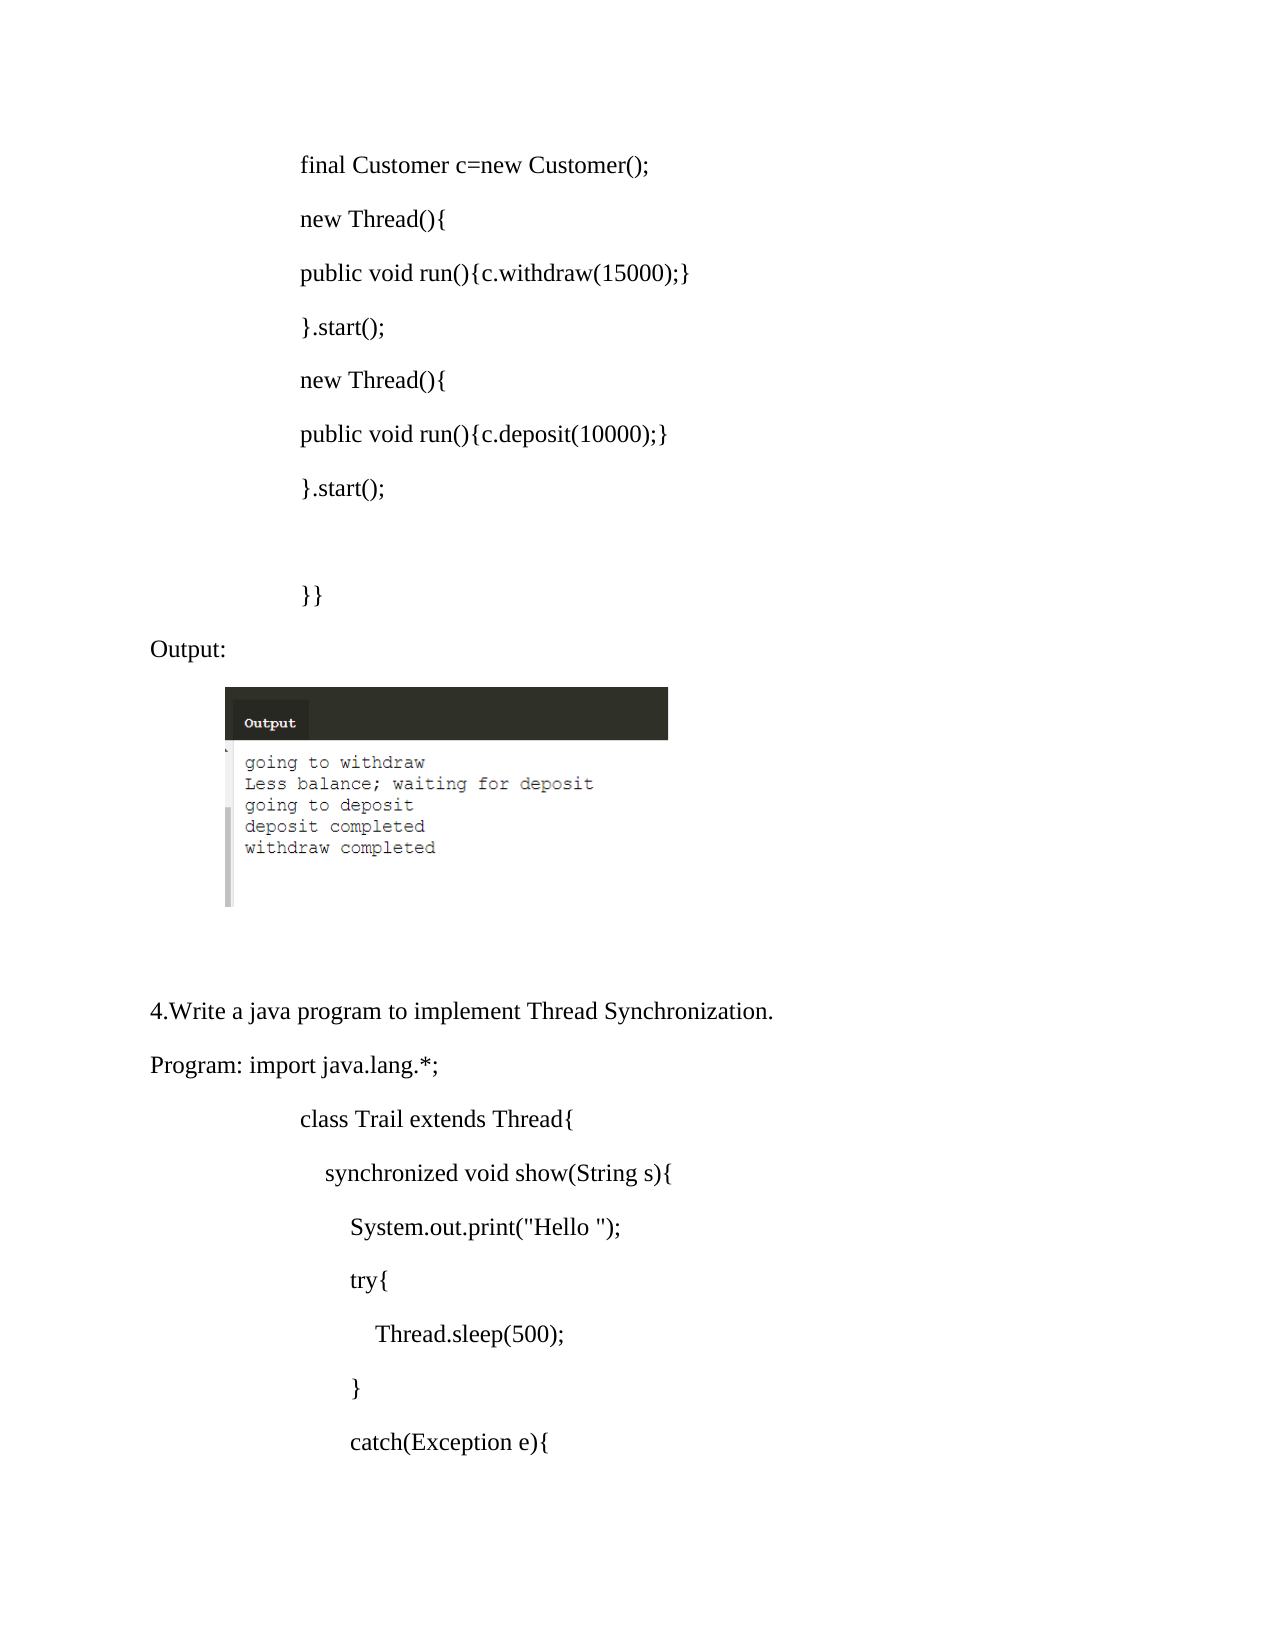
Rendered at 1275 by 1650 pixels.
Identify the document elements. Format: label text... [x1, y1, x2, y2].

text System.out.print("Hello "); [300, 1212, 1125, 1241]
picture [225, 687, 669, 907]
text new Thread(){ [300, 365, 1125, 394]
text }.start(); [300, 473, 1125, 502]
text new Thread(){ [300, 204, 1125, 233]
text }.start(); [300, 312, 1125, 340]
text try{ [300, 1266, 1125, 1294]
text catch(Exception e){ [300, 1427, 1125, 1456]
text synchronized void show(String s){ [300, 1158, 1125, 1187]
text public void run(){c.withdraw(15000);} [300, 258, 1125, 286]
text } [300, 1373, 1125, 1402]
text class Trail extends Thread{ [300, 1104, 1125, 1133]
text 4.Write a java program to implement Thread Synchronization. [150, 996, 1125, 1025]
text public void run(){c.deposit(10000);} [300, 419, 1125, 448]
text Output: [150, 634, 1125, 663]
text Thread.sleep(500); [300, 1319, 1125, 1348]
text Program: import java.lang.*; [150, 1050, 1125, 1079]
text final Customer c=new Customer(); [300, 150, 1125, 179]
text }} [300, 580, 1125, 609]
